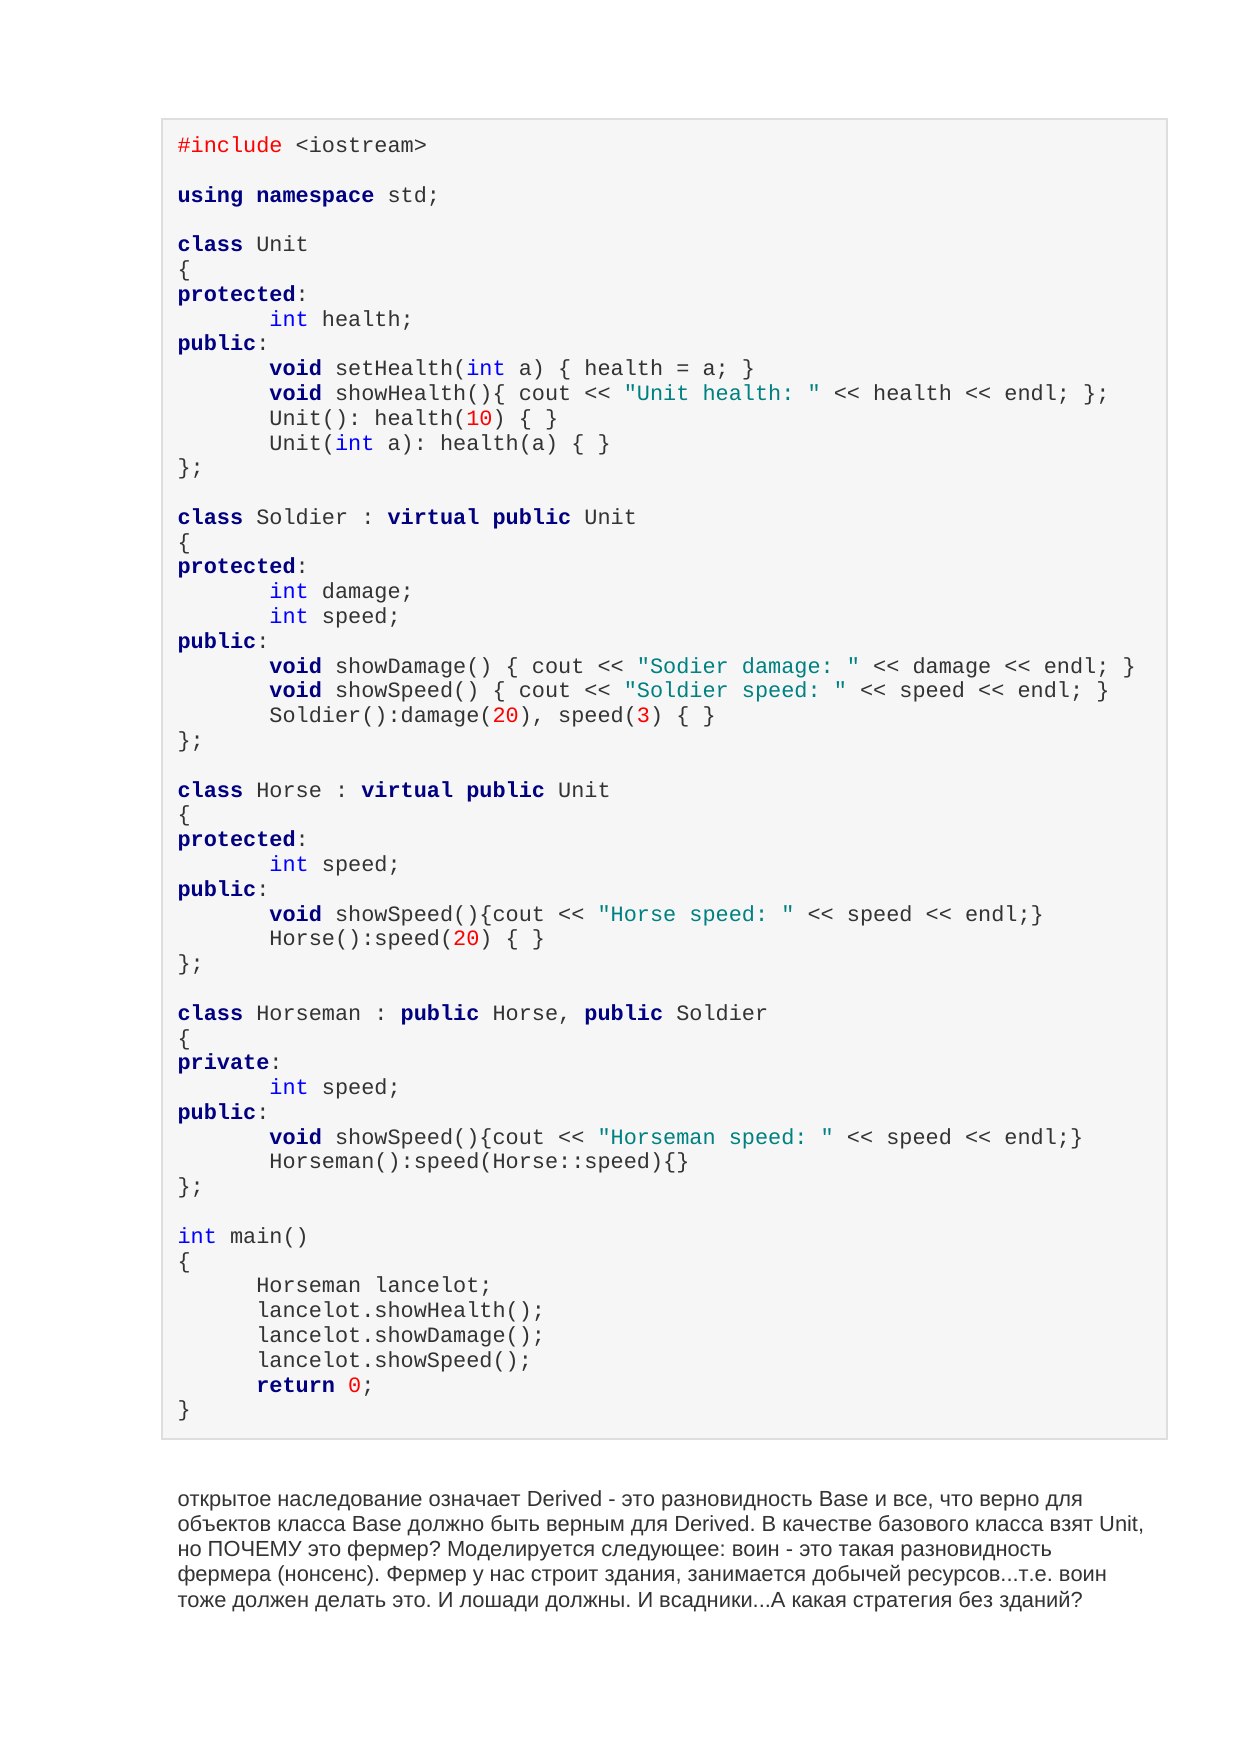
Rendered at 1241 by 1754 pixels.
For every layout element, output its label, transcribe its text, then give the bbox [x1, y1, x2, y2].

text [177, 1486, 1152, 1612]
text #include <iostream> using namespace std; class Unit { protected: int health; public: void setHealth(int a) { health = a; } void showHealth(){ cout << "Unit health: " << health << endl; }; Unit(): health(10) { } Unit(int a): health(a) { } }; class Soldier : virtual public Unit { protected: int damage; int speed; public: void showDamage() { cout << "Sodier damage: " << damage << endl; } void showSpeed() { cout << "Soldier speed: " << speed << endl; } Soldier():damage(20), speed(3) { } }; class Horse : virtual public Unit { protected: int speed; public: void showSpeed(){cout << "Horse speed: " << speed << endl;} Horse():speed(20) { } }; class Horseman : public Horse, public Soldier { private: int speed; public: void showSpeed(){cout << "Horseman speed: " << speed << endl;} Horseman():speed(Horse::speed){} }; int main() { Horseman lancelot; lancelot.showHealth(); lancelot.showDamage(); lancelot.showSpeed(); return 0; } [163, 120, 1166, 1438]
